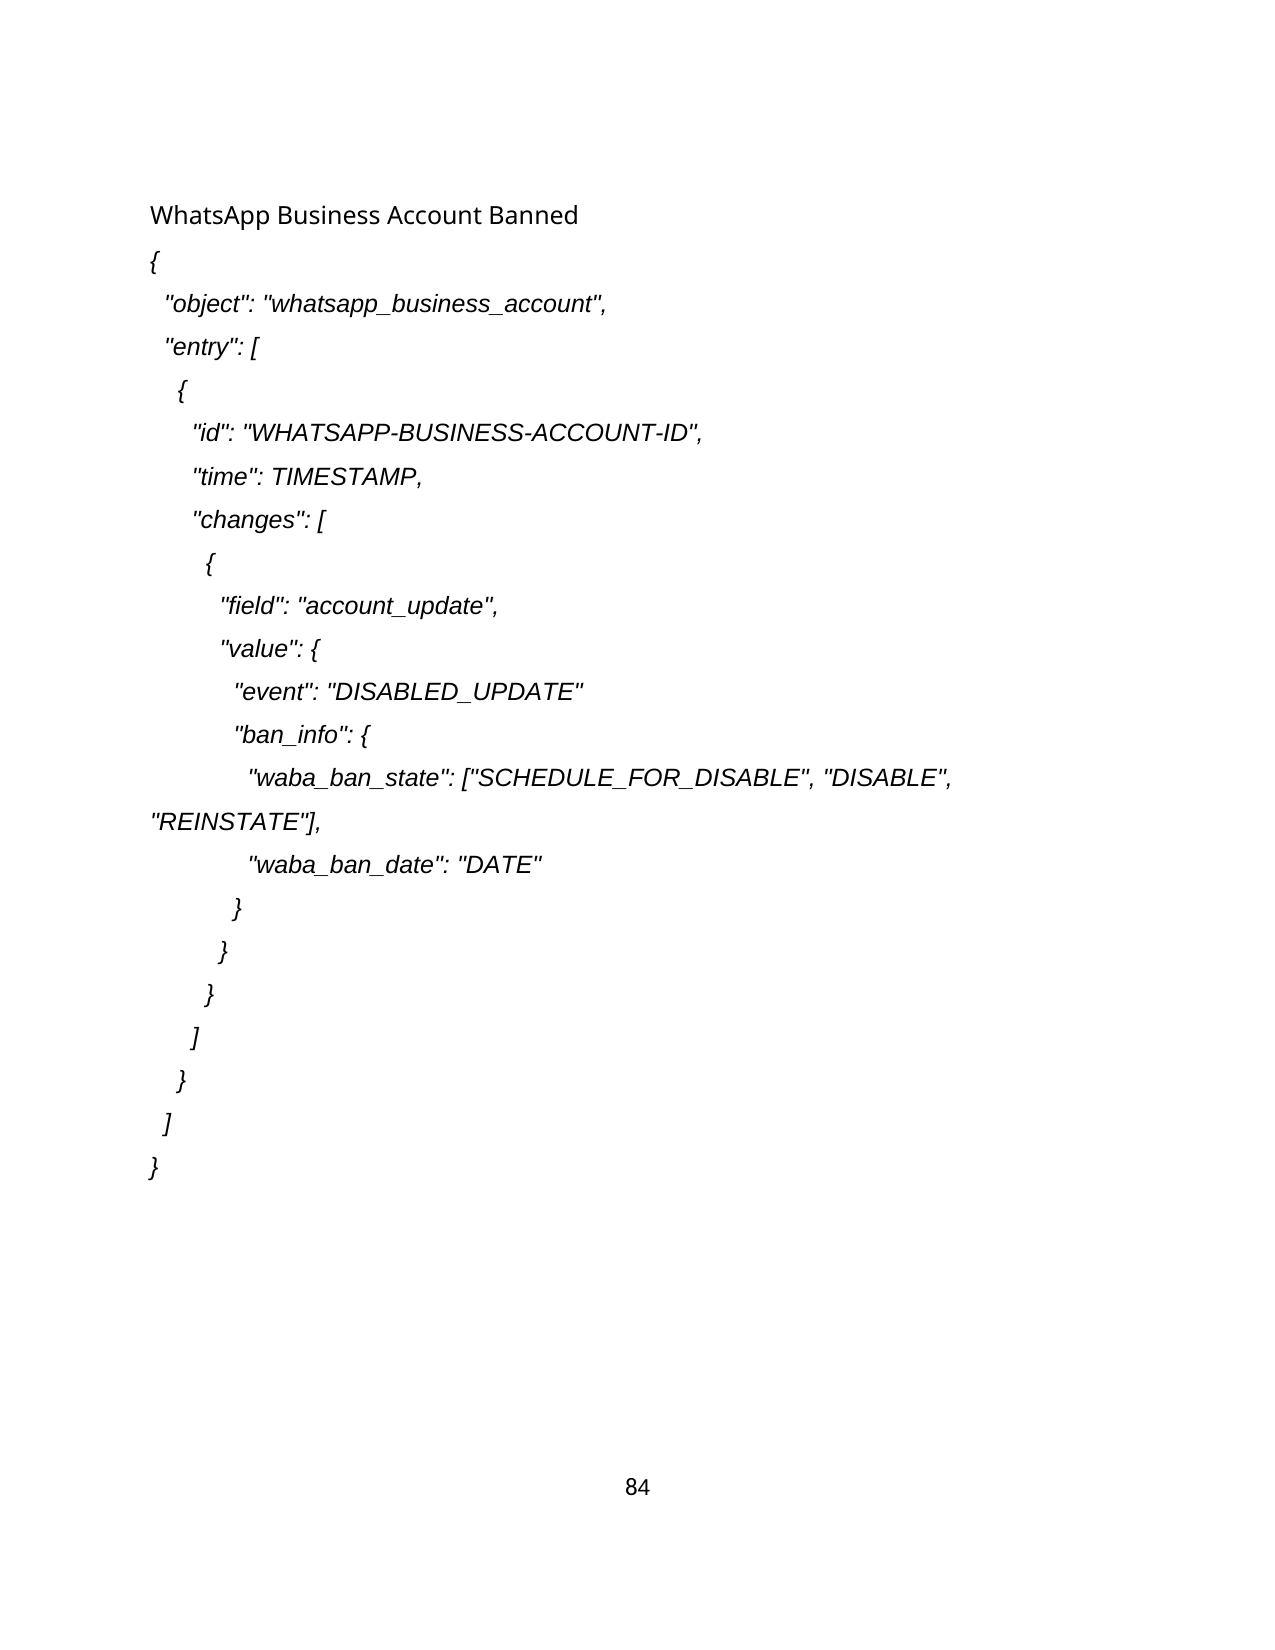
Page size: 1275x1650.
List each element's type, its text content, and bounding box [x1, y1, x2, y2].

text } [206, 979, 1139, 1008]
text { [150, 246, 1139, 275]
text ] [192, 1022, 1139, 1051]
text } [150, 1152, 1139, 1180]
text "event": "DISABLED_UPDATE" [233, 677, 1139, 706]
text } [233, 893, 1139, 922]
text "waba_ban_date": "DATE" [247, 850, 1139, 878]
text ] [164, 1108, 1139, 1137]
text { [206, 548, 1139, 577]
text "ban_info": { [233, 720, 1139, 749]
text "changes": [ [192, 505, 1139, 533]
text { [178, 375, 1139, 404]
text } [219, 936, 1139, 965]
text "waba_ban_state": ["SCHEDULE_FOR_DISABLE", "DISABLE", "REINSTATE"], [150, 763, 956, 835]
text "field": "account_update", "value": { [219, 591, 502, 663]
text "object": "whatsapp_business_account", "entry": [ [164, 289, 610, 361]
text "id": "WHATSAPP-BUSINESS-ACCOUNT-ID", "time": TIMESTAMP, [192, 418, 705, 490]
subtitle WhatsApp Business Account Banned [150, 197, 1139, 232]
text } [178, 1065, 1139, 1094]
